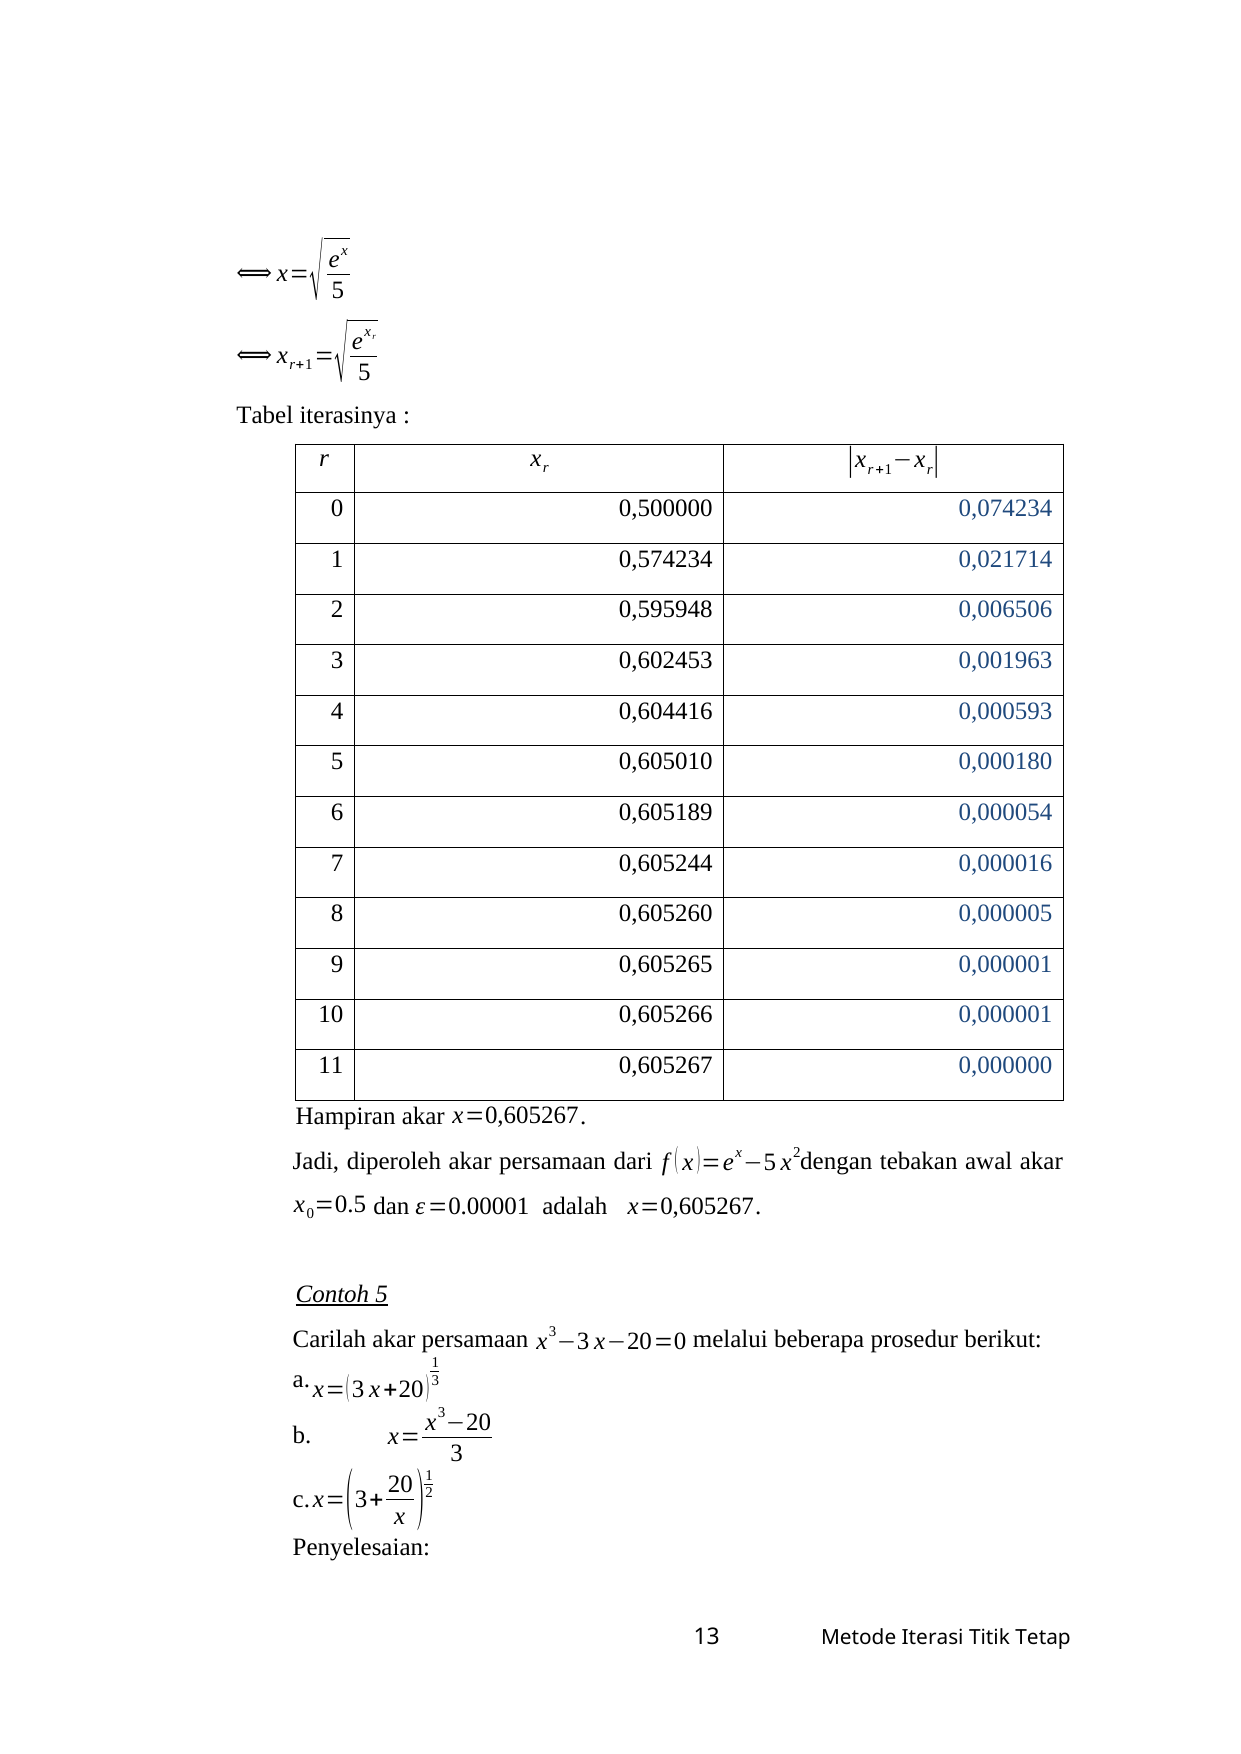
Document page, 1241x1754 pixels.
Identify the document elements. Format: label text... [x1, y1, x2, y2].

table_cell 0,074234 [724, 493, 1063, 543]
list Carilah akar persamaan melalui beberapa prosedur berikut: [292, 1323, 1063, 1354]
table_cell 6 [296, 797, 354, 847]
table_cell 10 [296, 1000, 354, 1049]
table_cell 2 [296, 595, 354, 644]
table_cell 0,000016 [724, 848, 1063, 897]
table_cell 0,574234 [355, 544, 723, 593]
list Hampiran akar . [295, 1101, 1063, 1129]
table_cell 0,006506 [724, 595, 1063, 644]
table_cell 0 [296, 493, 354, 543]
list Penyelesaian: [292, 1532, 1063, 1561]
table_cell 0,000593 [724, 696, 1063, 745]
table_cell 0,000005 [724, 898, 1063, 948]
table_cell 0,604416 [355, 696, 723, 745]
table_cell 0,605244 [355, 848, 723, 897]
table_cell 0,595948 [355, 595, 723, 644]
table_cell 0,000001 [724, 1000, 1063, 1049]
table_cell 0,001963 [724, 645, 1063, 695]
table_cell 3 [296, 645, 354, 695]
table_cell 0,605267 [355, 1050, 723, 1100]
table_cell 0,605010 [355, 746, 723, 796]
text Tabel iterasinya : [236, 400, 1063, 429]
table_cell 11 [296, 1050, 354, 1100]
table_cell 9 [296, 949, 354, 998]
table_cell 0,605265 [355, 949, 723, 998]
table_cell 1 [296, 544, 354, 593]
table_cell 0,605189 [355, 797, 723, 847]
table_cell 4 [296, 696, 354, 745]
table_cell 0,000001 [724, 949, 1063, 998]
table_cell 0,000180 [724, 746, 1063, 796]
table_cell 0,000054 [724, 797, 1063, 847]
table_cell 0,605266 [355, 1000, 723, 1049]
table_cell 0,605260 [355, 898, 723, 948]
table_cell 0,602453 [355, 645, 723, 695]
table_cell 8 [296, 898, 354, 948]
text Contoh 5 [236, 1279, 1063, 1308]
text Jadi, diperoleh akar persamaan dari dengan tebakan awal akar dan adalah . [292, 1144, 1063, 1222]
table_header [296, 445, 354, 492]
table_cell 0,021714 [724, 544, 1063, 593]
table_cell 0,000000 [724, 1050, 1063, 1100]
table_cell 7 [296, 848, 354, 897]
table_header [724, 445, 1063, 492]
table_header [355, 445, 723, 492]
table_cell 0,500000 [355, 493, 723, 543]
table_cell 5 [296, 746, 354, 796]
